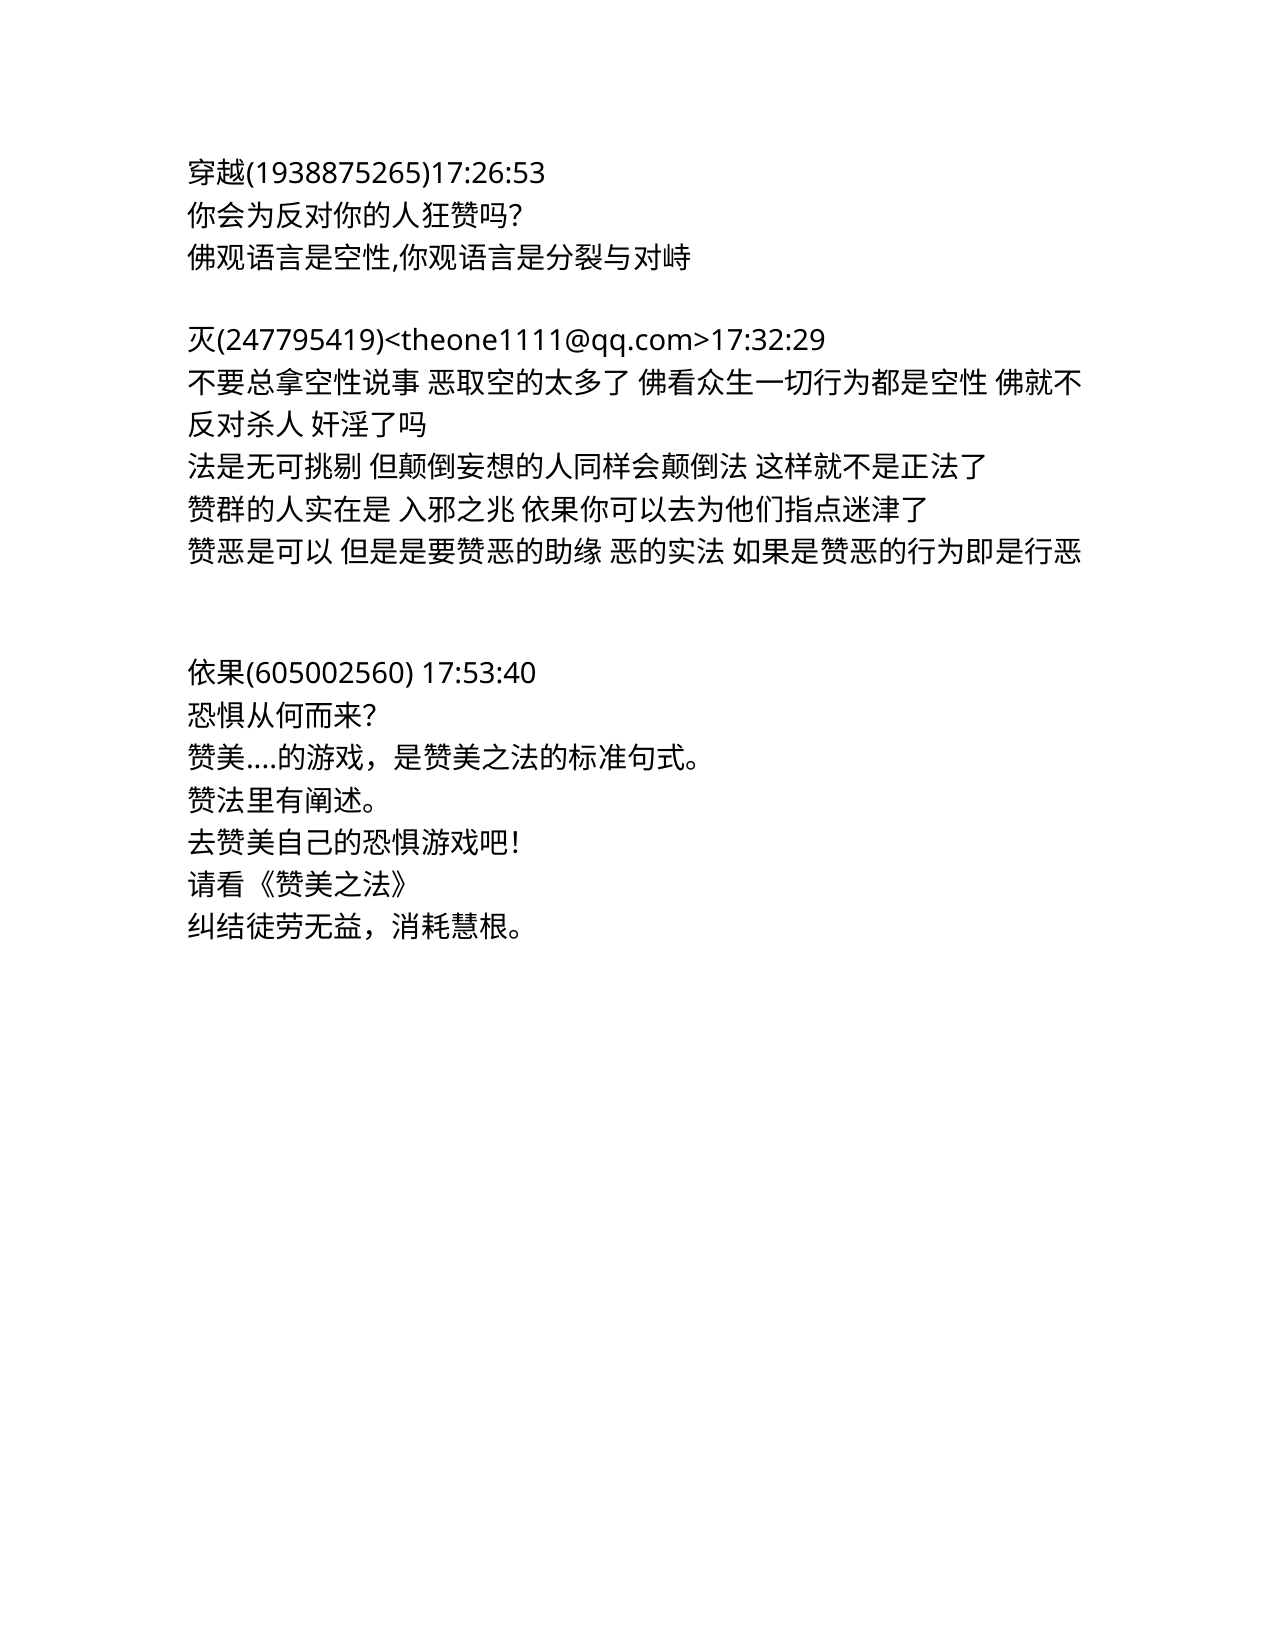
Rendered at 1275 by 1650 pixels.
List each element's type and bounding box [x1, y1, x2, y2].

text [187, 150, 1087, 946]
